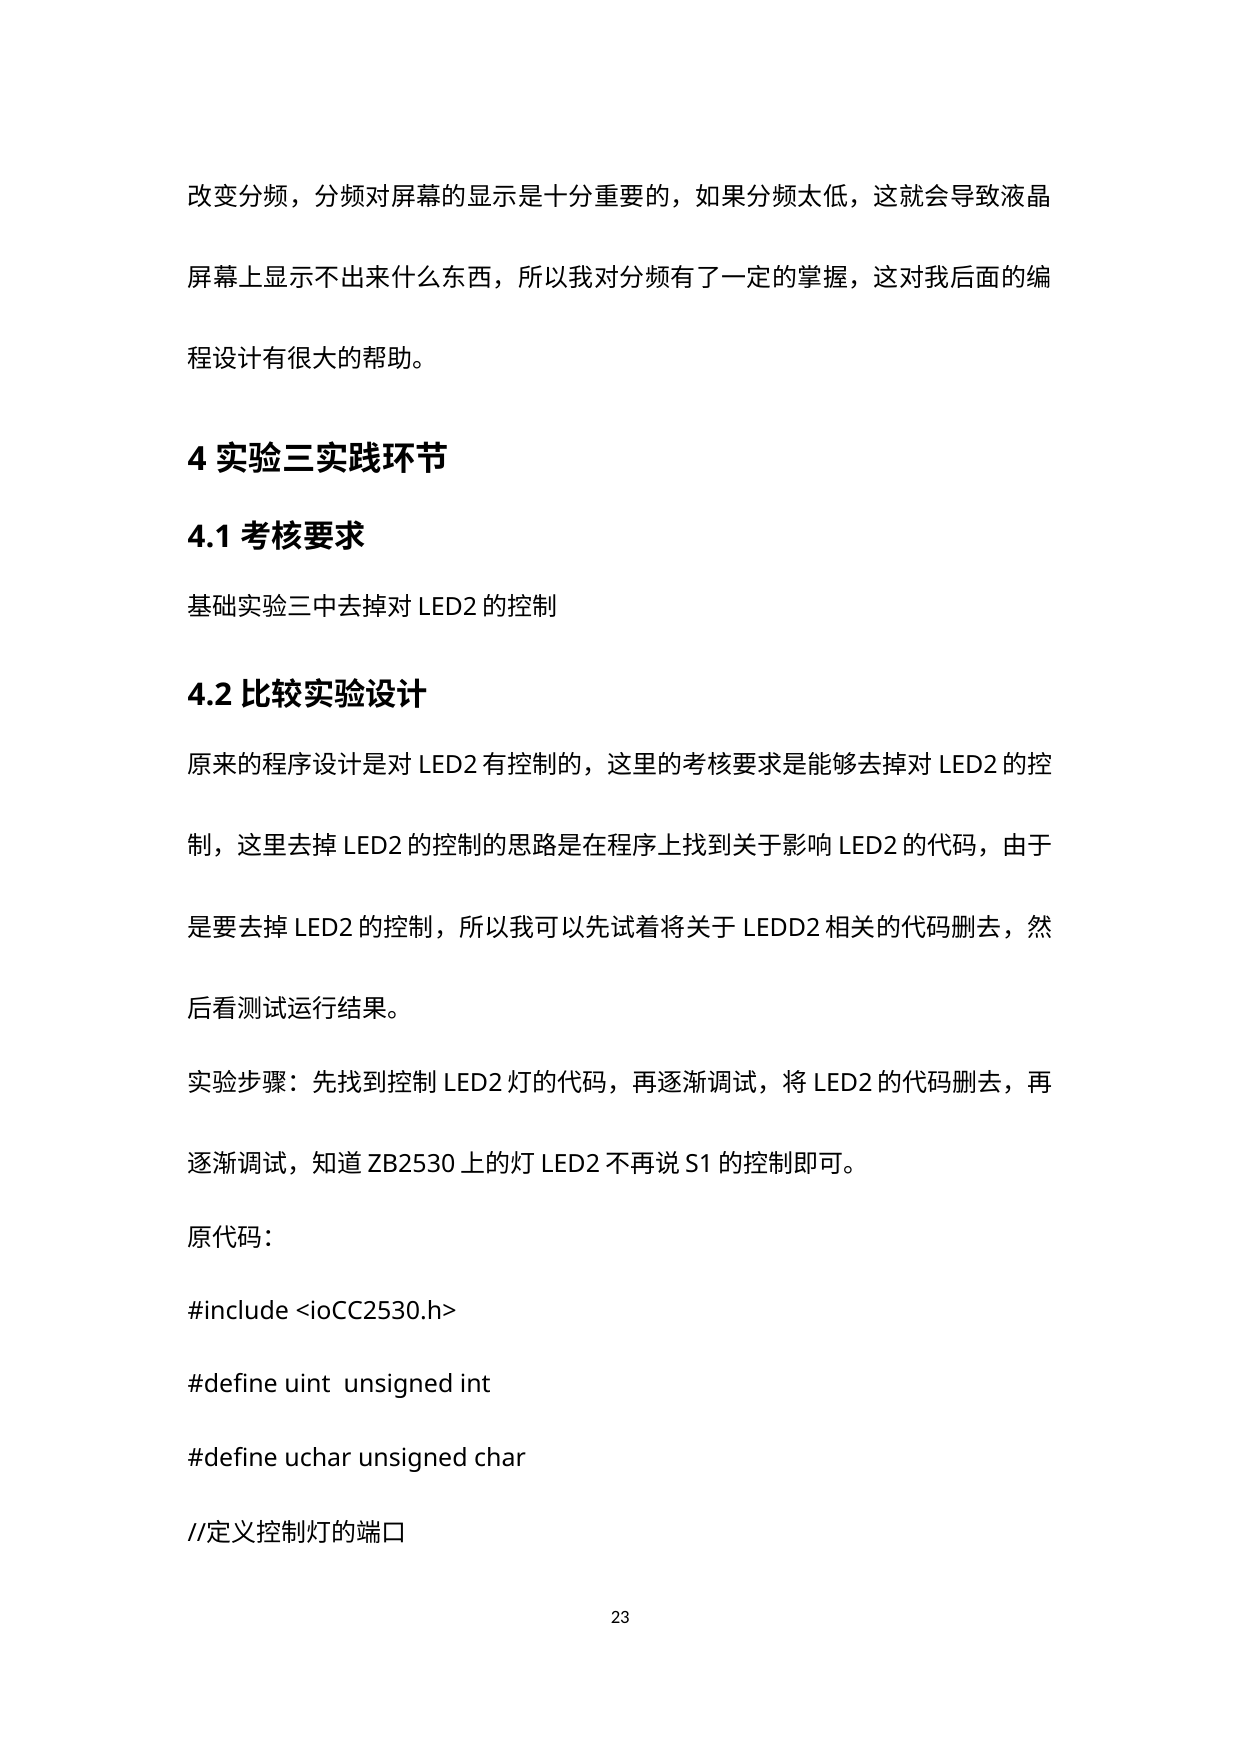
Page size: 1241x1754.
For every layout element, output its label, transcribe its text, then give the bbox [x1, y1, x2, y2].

subtitle 4.2 比较实验设计 [187, 659, 1053, 724]
text 基础实验三中去掉对LED2的控制 [187, 572, 1053, 637]
text #define uint unsigned int [187, 1351, 1053, 1416]
title 4 实验三实践环节 [187, 423, 1053, 488]
text 原来的程序设计是对LED2有控制的，这里的考核要求是能够去掉对LED2的控制，这里去掉LED2的控制的思路是在程序上找到关于影响LED2的代码，由于是要去掉LED2的控制，所以我可以先试着将关于LEDD2相关的代码删去，然后看测试运行结果。 [187, 730, 1053, 1039]
subtitle 4.1 考核要求 [187, 501, 1053, 566]
text #define uchar unsigned char [187, 1424, 1053, 1489]
text //定义控制灯的端口 [187, 1498, 1053, 1563]
text 实验步骤：先找到控制LED2灯的代码，再逐渐调试，将LED2的代码删去，再逐渐调试，知道ZB2530上的灯LED2不再说S1的控制即可。 [187, 1048, 1053, 1194]
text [187, 162, 1053, 389]
text 原代码： [187, 1203, 1053, 1268]
text #include <ioCC2530.h> [187, 1277, 1053, 1342]
